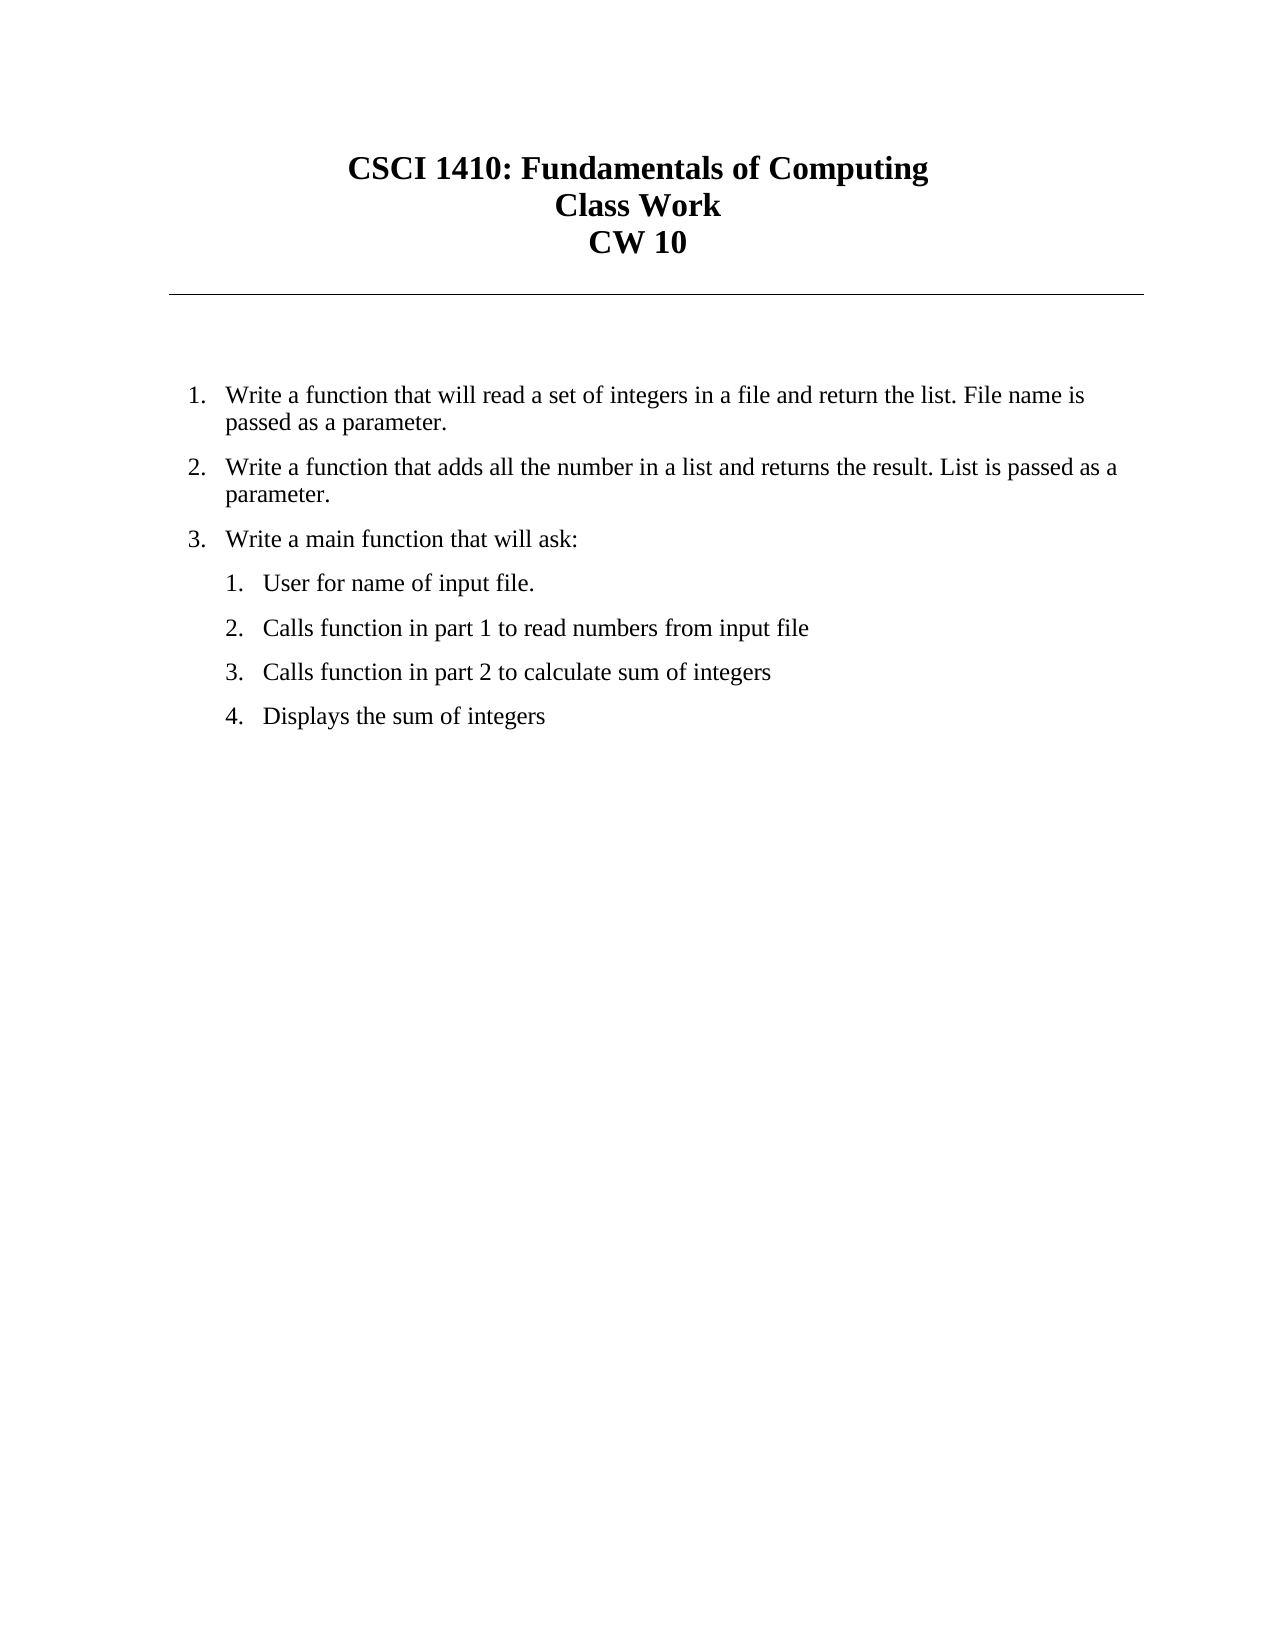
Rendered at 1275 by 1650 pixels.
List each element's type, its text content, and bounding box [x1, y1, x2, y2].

subtitle CSCI 1410: Fundamentals of Computing Class Work [346, 150, 929, 224]
list Calls function in part 2 to calculate sum of integers [225, 657, 1135, 686]
list Displays the sum of integers [225, 701, 1135, 730]
list Write a function that adds all the number in a list and returns the result. List is passed as a parameter. [188, 453, 1123, 508]
list Write a main function that will ask: [188, 524, 1135, 553]
list Calls function in part 1 to read numbers from input file [225, 613, 1135, 641]
text CW 10 [139, 224, 1135, 261]
list User for name of input file. [225, 568, 1135, 597]
list Write a function that will read a set of integers in a file and return the list. File name is passed as a parameter. [188, 381, 1089, 436]
